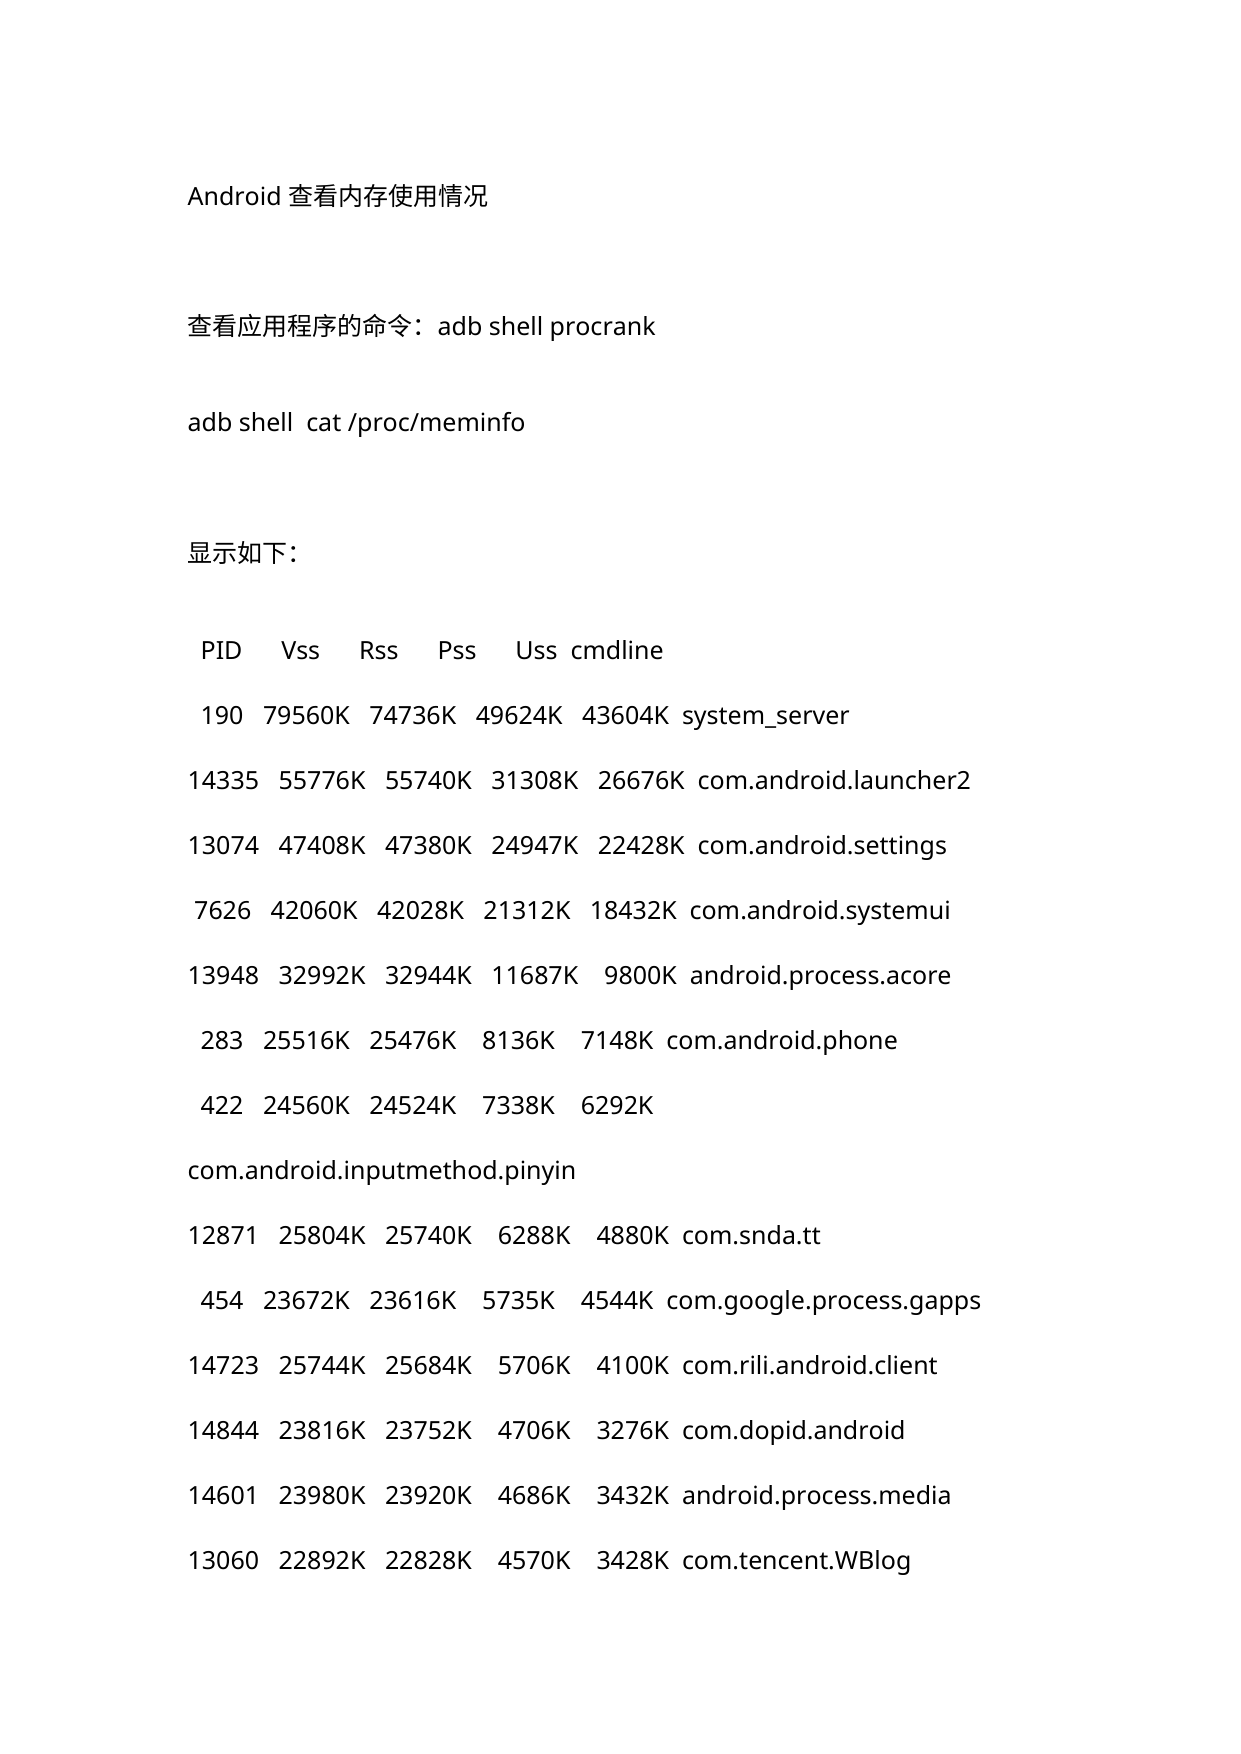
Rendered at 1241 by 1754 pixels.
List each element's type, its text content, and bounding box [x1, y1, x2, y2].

text 422 24560K 24524K 7338K 6292K com.android.inputmethod.pinyin [187, 1072, 1053, 1202]
text 190 79560K 74736K 49624K 43604K system_server [187, 682, 1053, 747]
text 13074 47408K 47380K 24947K 22428K com.android.settings [187, 812, 1053, 877]
text 14335 55776K 55740K 31308K 26676K com.android.launcher2 [187, 747, 1053, 812]
text 283 25516K 25476K 8136K 7148K com.android.phone [187, 1007, 1053, 1072]
text 查看应用程序的命令：adb shell procrank [187, 292, 1053, 357]
text 14723 25744K 25684K 5706K 4100K com.rili.android.client [187, 1332, 1053, 1397]
text 14601 23980K 23920K 4686K 3432K android.process.media [187, 1462, 1053, 1527]
text 显示如下： [187, 519, 1053, 584]
text Android 查看内存使用情况 [187, 162, 1053, 227]
text 12871 25804K 25740K 6288K 4880K com.snda.tt [187, 1202, 1053, 1267]
text adb shell cat /proc/meminfo [187, 389, 1053, 454]
text 454 23672K 23616K 5735K 4544K com.google.process.gapps [187, 1267, 1053, 1332]
text 13060 22892K 22828K 4570K 3428K com.tencent.WBlog [187, 1527, 1053, 1592]
text 7626 42060K 42028K 21312K 18432K com.android.systemui [187, 877, 1053, 942]
text 14844 23816K 23752K 4706K 3276K com.dopid.android [187, 1397, 1053, 1462]
text PID Vss Rss Pss Uss cmdline [187, 617, 1053, 682]
text 13948 32992K 32944K 11687K 9800K android.process.acore [187, 942, 1053, 1007]
